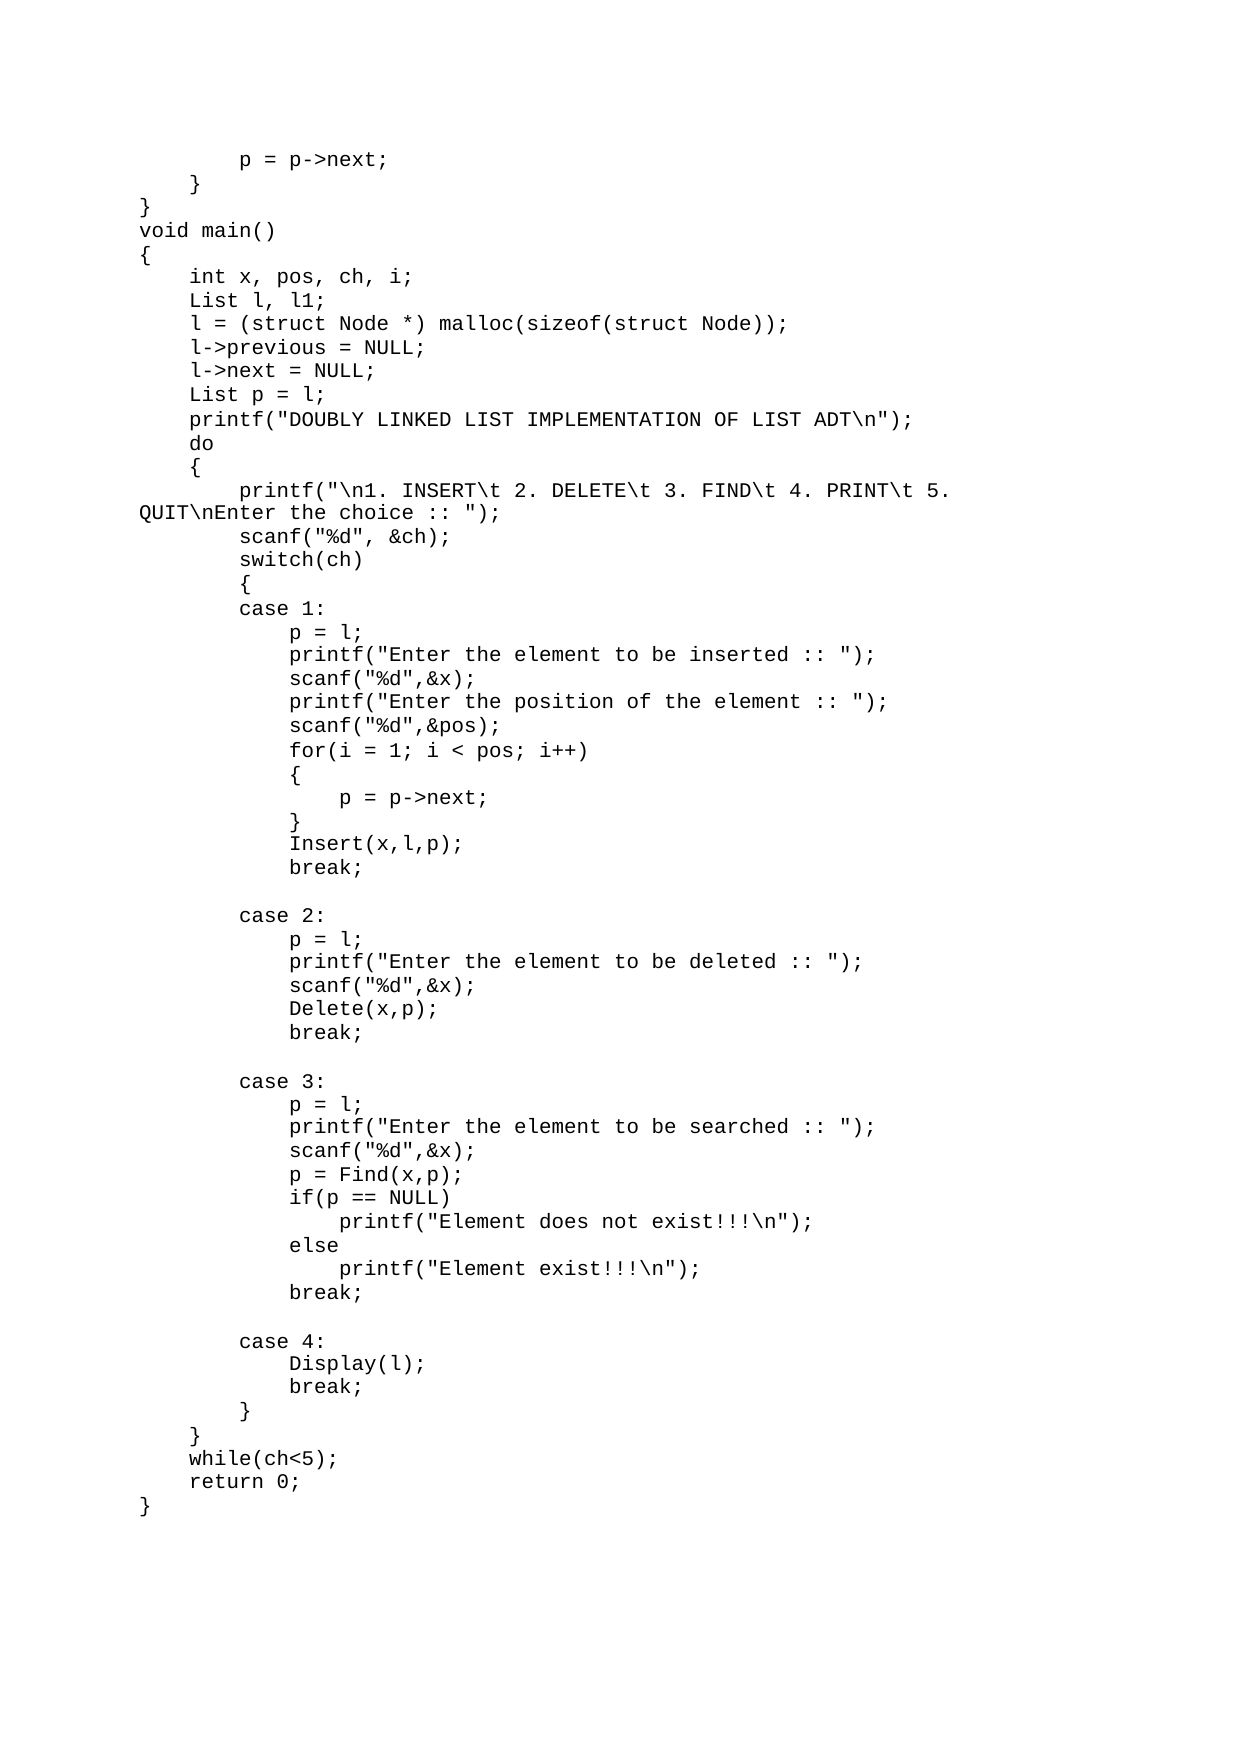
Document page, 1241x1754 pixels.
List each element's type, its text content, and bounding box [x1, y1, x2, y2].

text printf("Enter the element to be searched :: "); scanf("%d",&x); [289, 1116, 878, 1164]
text case 2: [239, 904, 1098, 927]
text List p = l; [189, 384, 377, 408]
text l = (struct Node *) malloc(sizeof(struct Node)); l->previous = NULL; [189, 313, 789, 361]
text while(ch<5); return 0; [189, 1448, 341, 1495]
text { [289, 762, 1098, 786]
text case 3: [239, 1069, 1098, 1093]
text l->next = NULL; [189, 361, 377, 384]
text p = p->next; [239, 148, 1098, 171]
text } [189, 1424, 1098, 1448]
text printf("Element does not exist!!!\n"); else [289, 1211, 816, 1258]
text printf("DOUBLY LINKED LIST IMPLEMENTATION OF LIST ADT\n"); [189, 408, 1098, 431]
text case 1: [239, 597, 1098, 620]
text printf("Enter the position of the element :: "); scanf("%d",&pos); [289, 691, 891, 738]
text for(i = 1; i < pos; i++) [289, 739, 1098, 762]
text void main() [139, 219, 1098, 242]
text p = p->next; [339, 786, 1098, 809]
text p = Find(x,p); if(p == NULL) [289, 1164, 466, 1211]
text Display(l); break; [289, 1353, 428, 1400]
text } [239, 1400, 1098, 1424]
text { [139, 242, 1098, 266]
text p = l; [289, 927, 1098, 951]
text } [189, 171, 1098, 195]
text { [239, 573, 1098, 597]
text p = l; [289, 620, 1098, 644]
text Insert(x,l,p); break; [289, 833, 466, 880]
text Delete(x,p); break; [289, 998, 441, 1046]
text List l, l1; [189, 289, 414, 313]
text } [289, 809, 1098, 833]
text } [139, 195, 1098, 219]
text { [189, 455, 1098, 478]
text do [189, 431, 1098, 455]
text } [139, 1495, 1098, 1518]
text printf("\n1. INSERT\t 2. DELETE\t 3. FIND\t 4. PRINT\t 5. [239, 479, 1098, 502]
text printf("Enter the element to be inserted :: "); scanf("%d",&x); [289, 644, 878, 691]
text int x, pos, ch, i; [189, 266, 414, 289]
text QUIT\nEnter the choice :: "); scanf("%d", &ch); switch(ch) [139, 502, 503, 573]
text case 4: [239, 1329, 1098, 1353]
text p = l; [289, 1093, 1098, 1116]
text printf("Enter the element to be deleted :: "); scanf("%d",&x); [289, 951, 866, 998]
text printf("Element exist!!!\n"); break; [289, 1258, 703, 1306]
